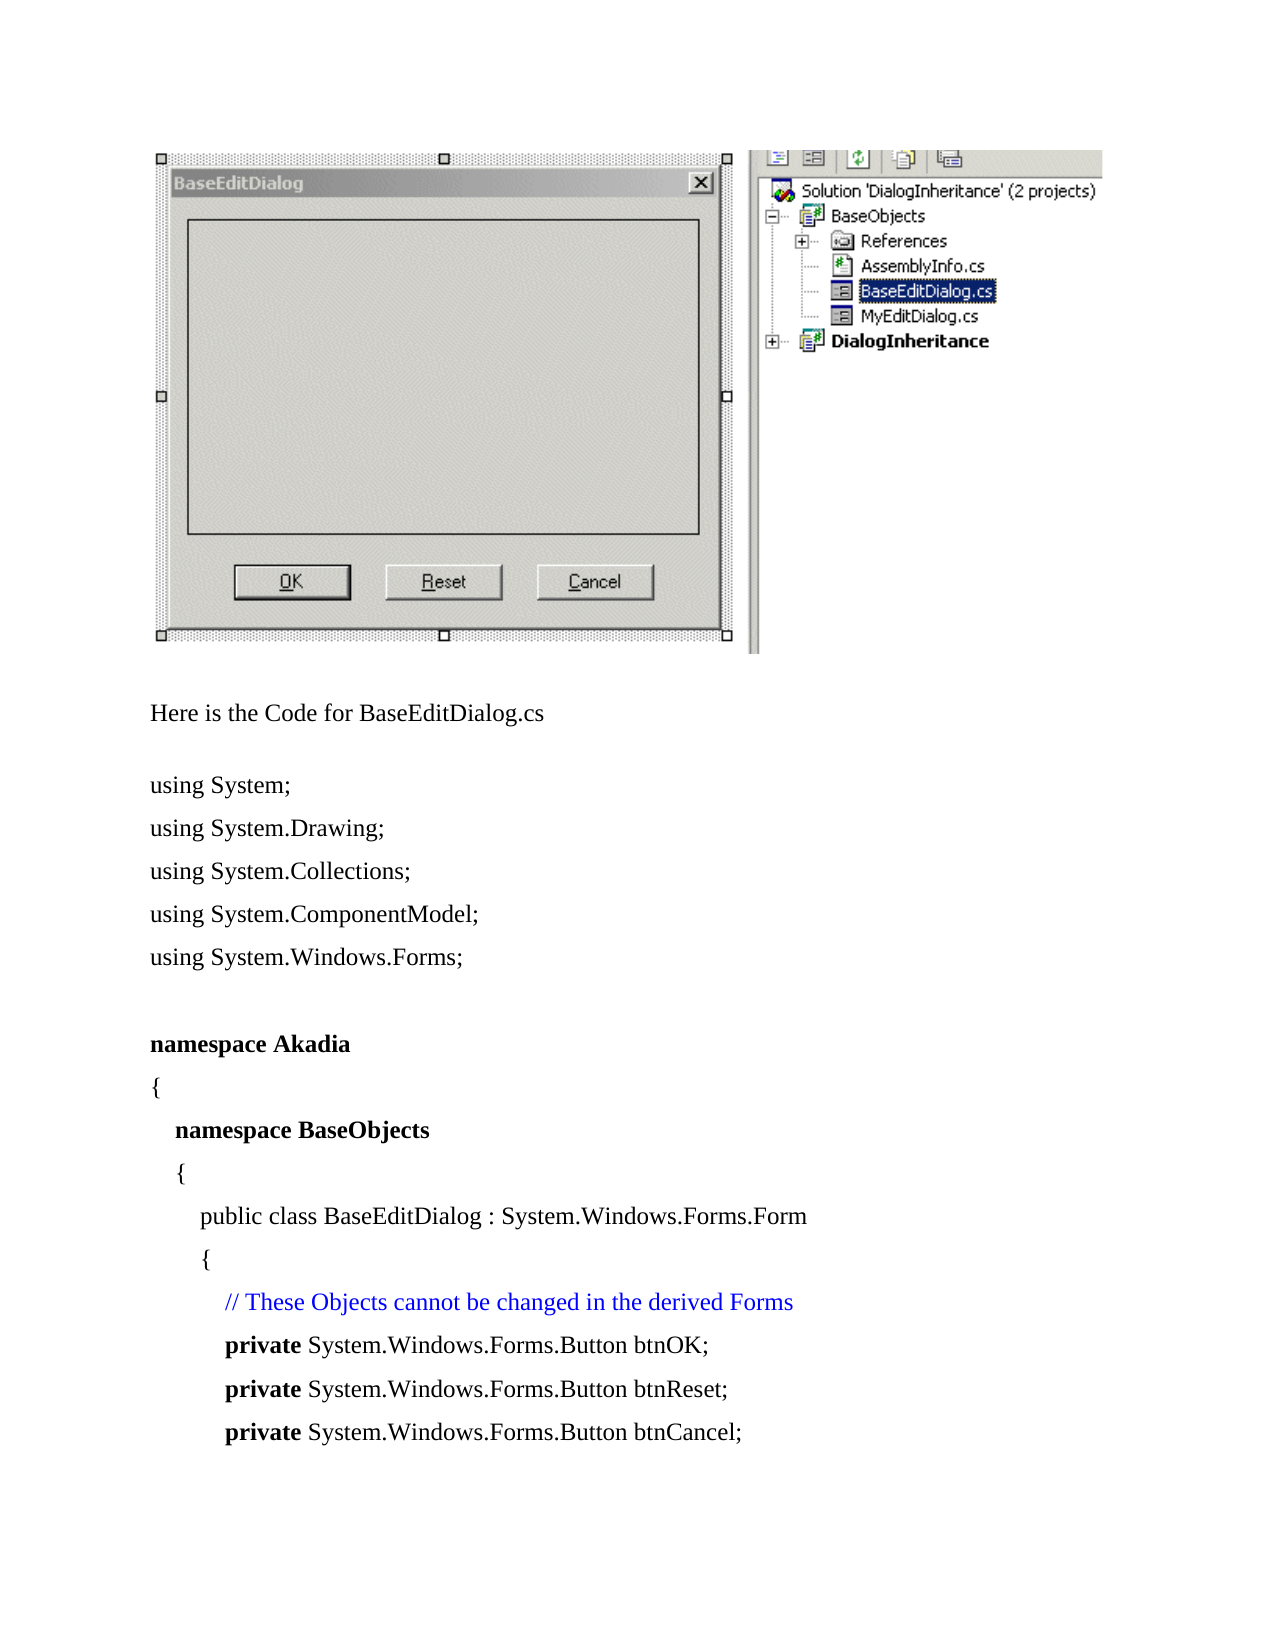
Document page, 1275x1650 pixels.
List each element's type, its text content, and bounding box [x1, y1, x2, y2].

picture [150, 150, 1103, 654]
text Here is the Code for BaseEditDialog.cs [150, 698, 1125, 726]
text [150, 770, 1125, 1489]
